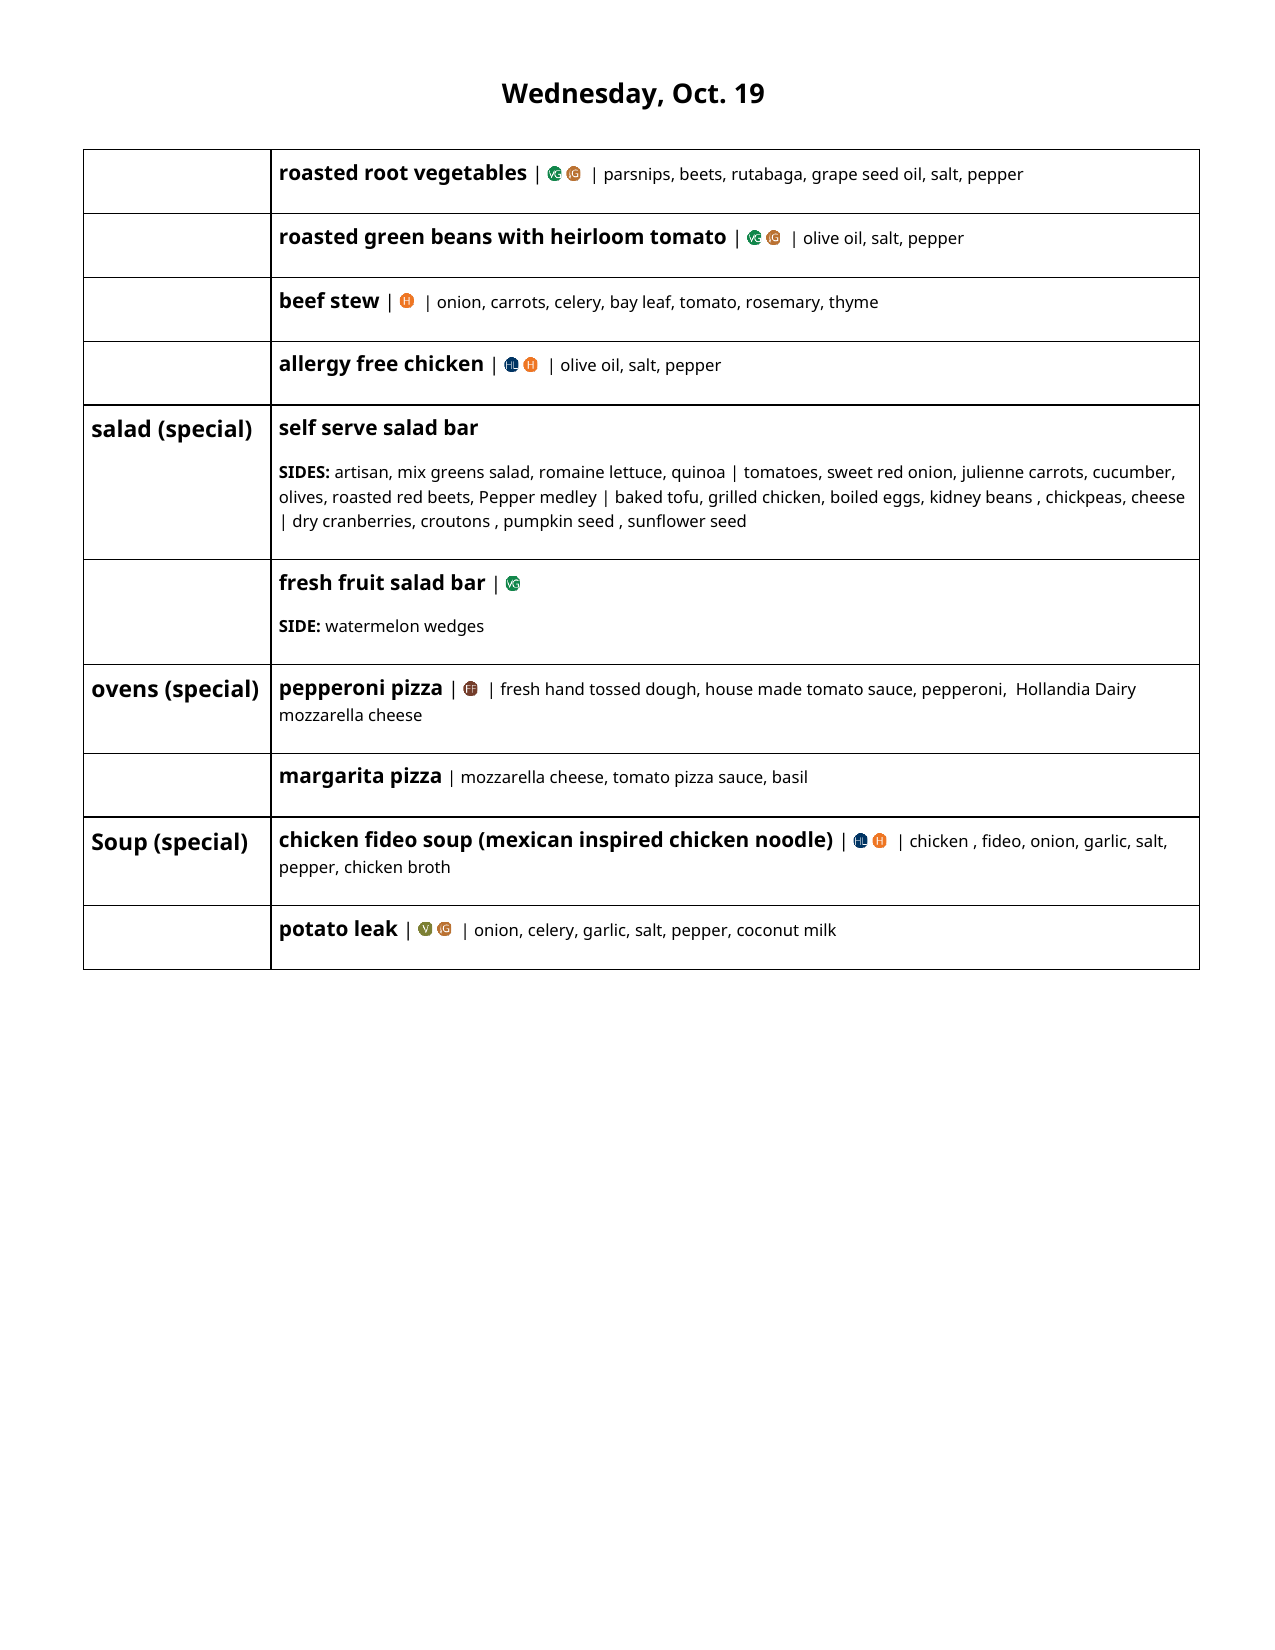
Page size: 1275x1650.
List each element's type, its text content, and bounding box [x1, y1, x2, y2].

picture [747, 230, 762, 245]
table_cell [84, 342, 270, 404]
picture [853, 833, 868, 848]
table_cell [84, 906, 270, 968]
table_cell beef stew | | onion, carrots, celery, bay leaf, tomato, rosemary, thyme [272, 278, 1199, 341]
table_cell potato leak | | onion, celery, garlic, salt, pepper, coconut milk [272, 906, 1199, 968]
picture [463, 681, 478, 696]
picture [437, 922, 452, 936]
table_cell [84, 754, 270, 816]
table_cell self serve salad bar SIDES: artisan, mix greens salad, romaine lettuce, quinoa | tomatoes, sweet red onion, julienne carrots, cucumber, olives, roasted red beets, Pepper medley | baked tofu, grilled chicken, boiled eggs, kidney beans , chickpeas, cheese | dry cranberries, croutons , pumpkin seed , sunflower seed [272, 406, 1199, 559]
picture [872, 833, 887, 848]
table_cell [84, 214, 270, 277]
table_cell [84, 150, 270, 213]
picture [504, 357, 519, 372]
table_cell Soup (special) [84, 818, 270, 905]
table_cell margarita pizza | mozzarella cheese, tomato pizza sauce, basil [272, 754, 1199, 816]
picture [399, 293, 414, 308]
picture [766, 230, 780, 245]
picture [566, 166, 581, 181]
table_cell pepperoni pizza | | fresh hand tossed dough, house made tomato sauce, pepperoni, Hollandia Dairy mozzarella cheese [272, 665, 1199, 752]
picture [505, 576, 520, 591]
table_cell allergy free chicken | | olive oil, salt, pepper [272, 342, 1199, 404]
picture [418, 922, 433, 936]
picture [523, 357, 538, 372]
table_cell roasted green beans with heirloom tomato | | olive oil, salt, pepper [272, 214, 1199, 277]
table_cell fresh fruit salad bar | SIDE: watermelon wedges [272, 560, 1199, 664]
table_cell [84, 560, 270, 664]
table_cell ovens (special) [84, 665, 270, 752]
table_cell chicken fideo soup (mexican inspired chicken noodle) | | chicken , fideo, onion, garlic, salt, pepper, chicken broth [272, 818, 1199, 905]
table_cell salad (special) [84, 406, 270, 559]
table_cell [84, 278, 270, 341]
table_cell roasted root vegetables | | parsnips, beets, rutabaga, grape seed oil, salt, pepper [272, 150, 1199, 213]
picture [547, 166, 562, 181]
